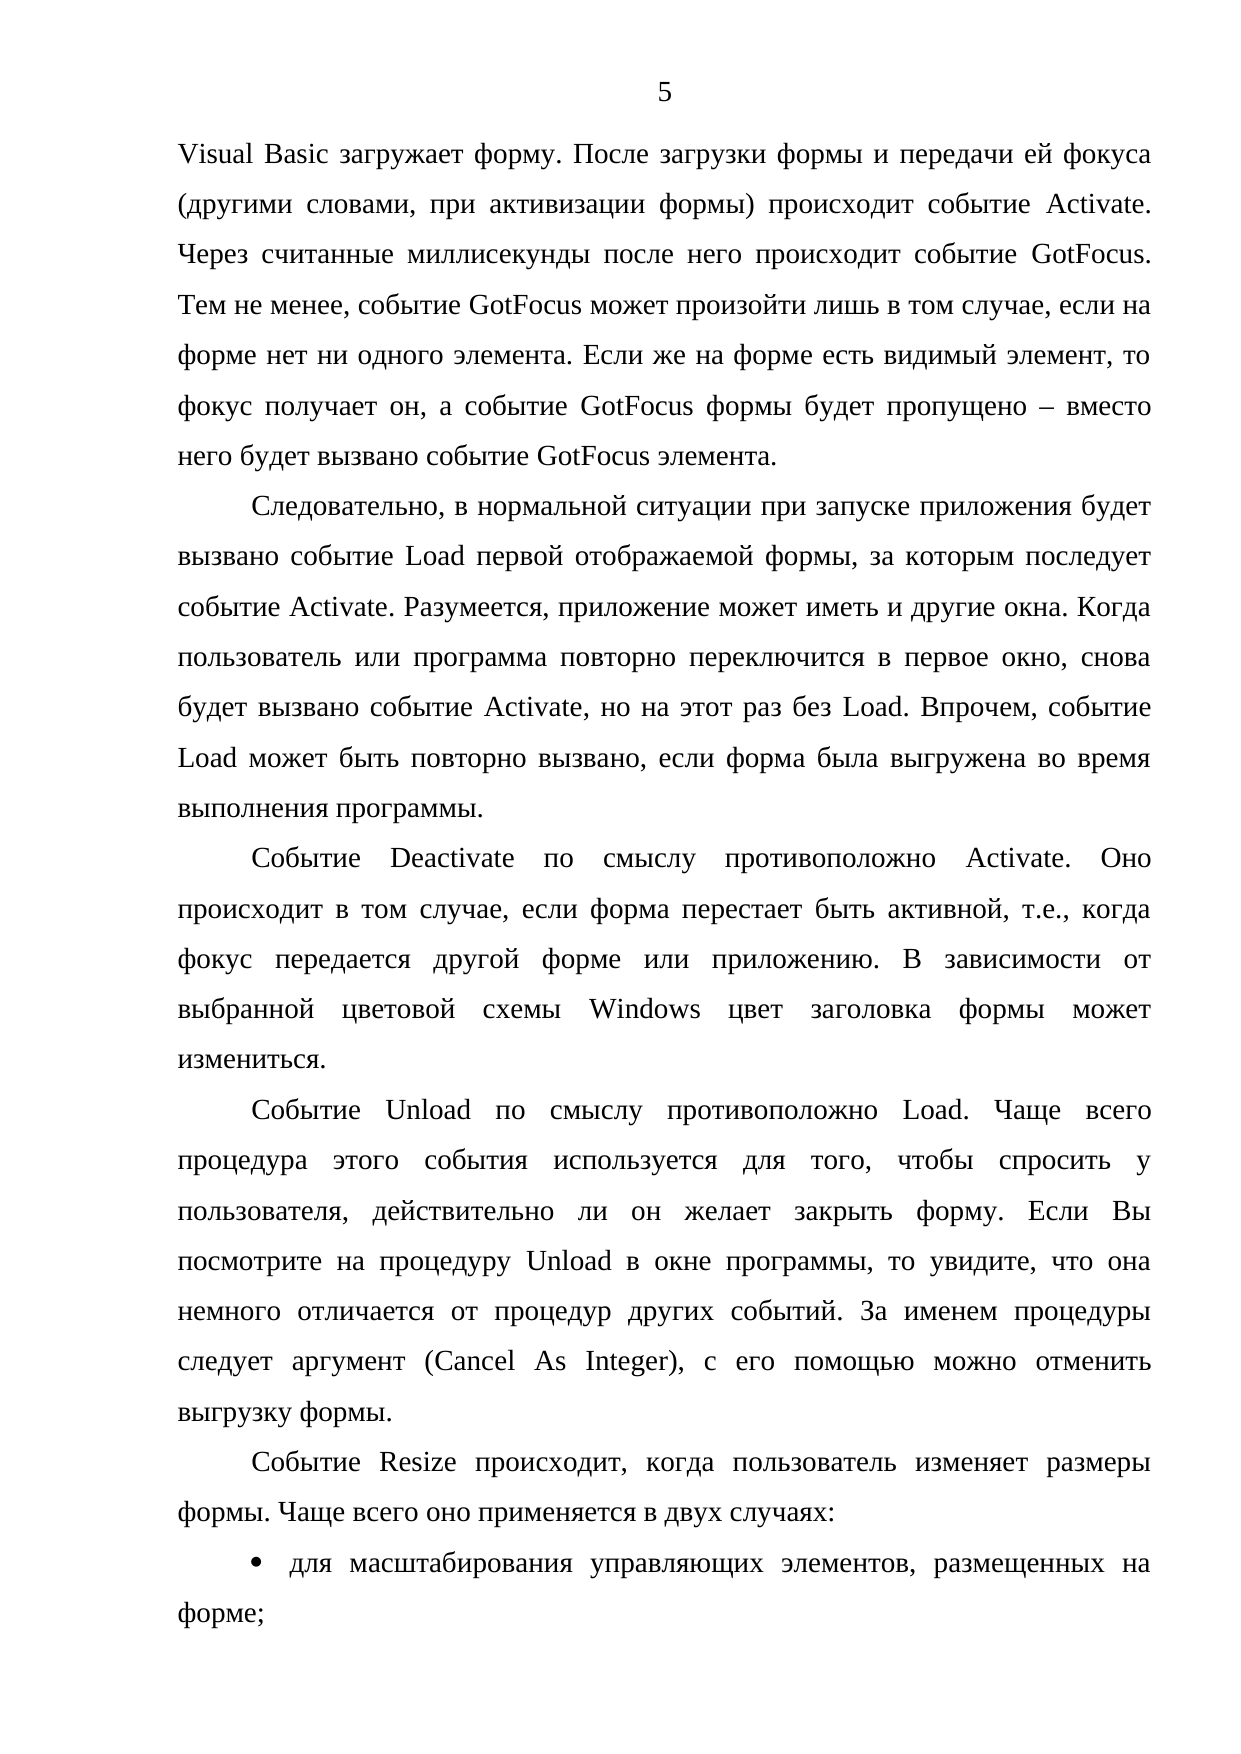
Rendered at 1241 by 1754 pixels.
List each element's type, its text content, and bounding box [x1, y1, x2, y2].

list для масштабирования управляющих элементов, размещенных на форме; [177, 1545, 1152, 1629]
text Событие Deactivate по смыслу противоположно Activate. Оно происходит в том случае, если форма перестает быть активной, т.е., когда фокус передается другой форме или приложению. В зависимости от выбранной цветовой схемы Windows цвет заголовка формы может измениться. [177, 840, 1152, 1075]
text Следовательно, в нормальной ситуации при запуске приложения будет вызвано событие Load первой отображаемой формы, за которым последует событие Activate. Разумеется, приложение может иметь и другие окна. Когда пользователь или программа повторно переключится в первое окно, снова будет вызвано событие Activate, но на этот раз без Load. Впрочем, событие Load может быть повторно вызвано, если форма была выгружена во время выполнения программы. [177, 488, 1152, 824]
text Событие Resize происходит, когда пользователь изменяет размеры формы. Чаще всего оно применяется в двух случаях: [177, 1444, 1152, 1528]
text Событие Unload по смыслу противоположно Load. Чаще всего процедура этого события используется для того, чтобы спросить у пользователя, действительно ли он желает закрыть форму. Если Вы посмотрите на процедуру Unload в окне программы, то увидите, что она немного отличается от процедур других событий. За именем процедуры следует аргумент (Cancel As Integer), с его помощью можно отменить выгрузку формы. [177, 1092, 1152, 1427]
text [177, 136, 1152, 471]
